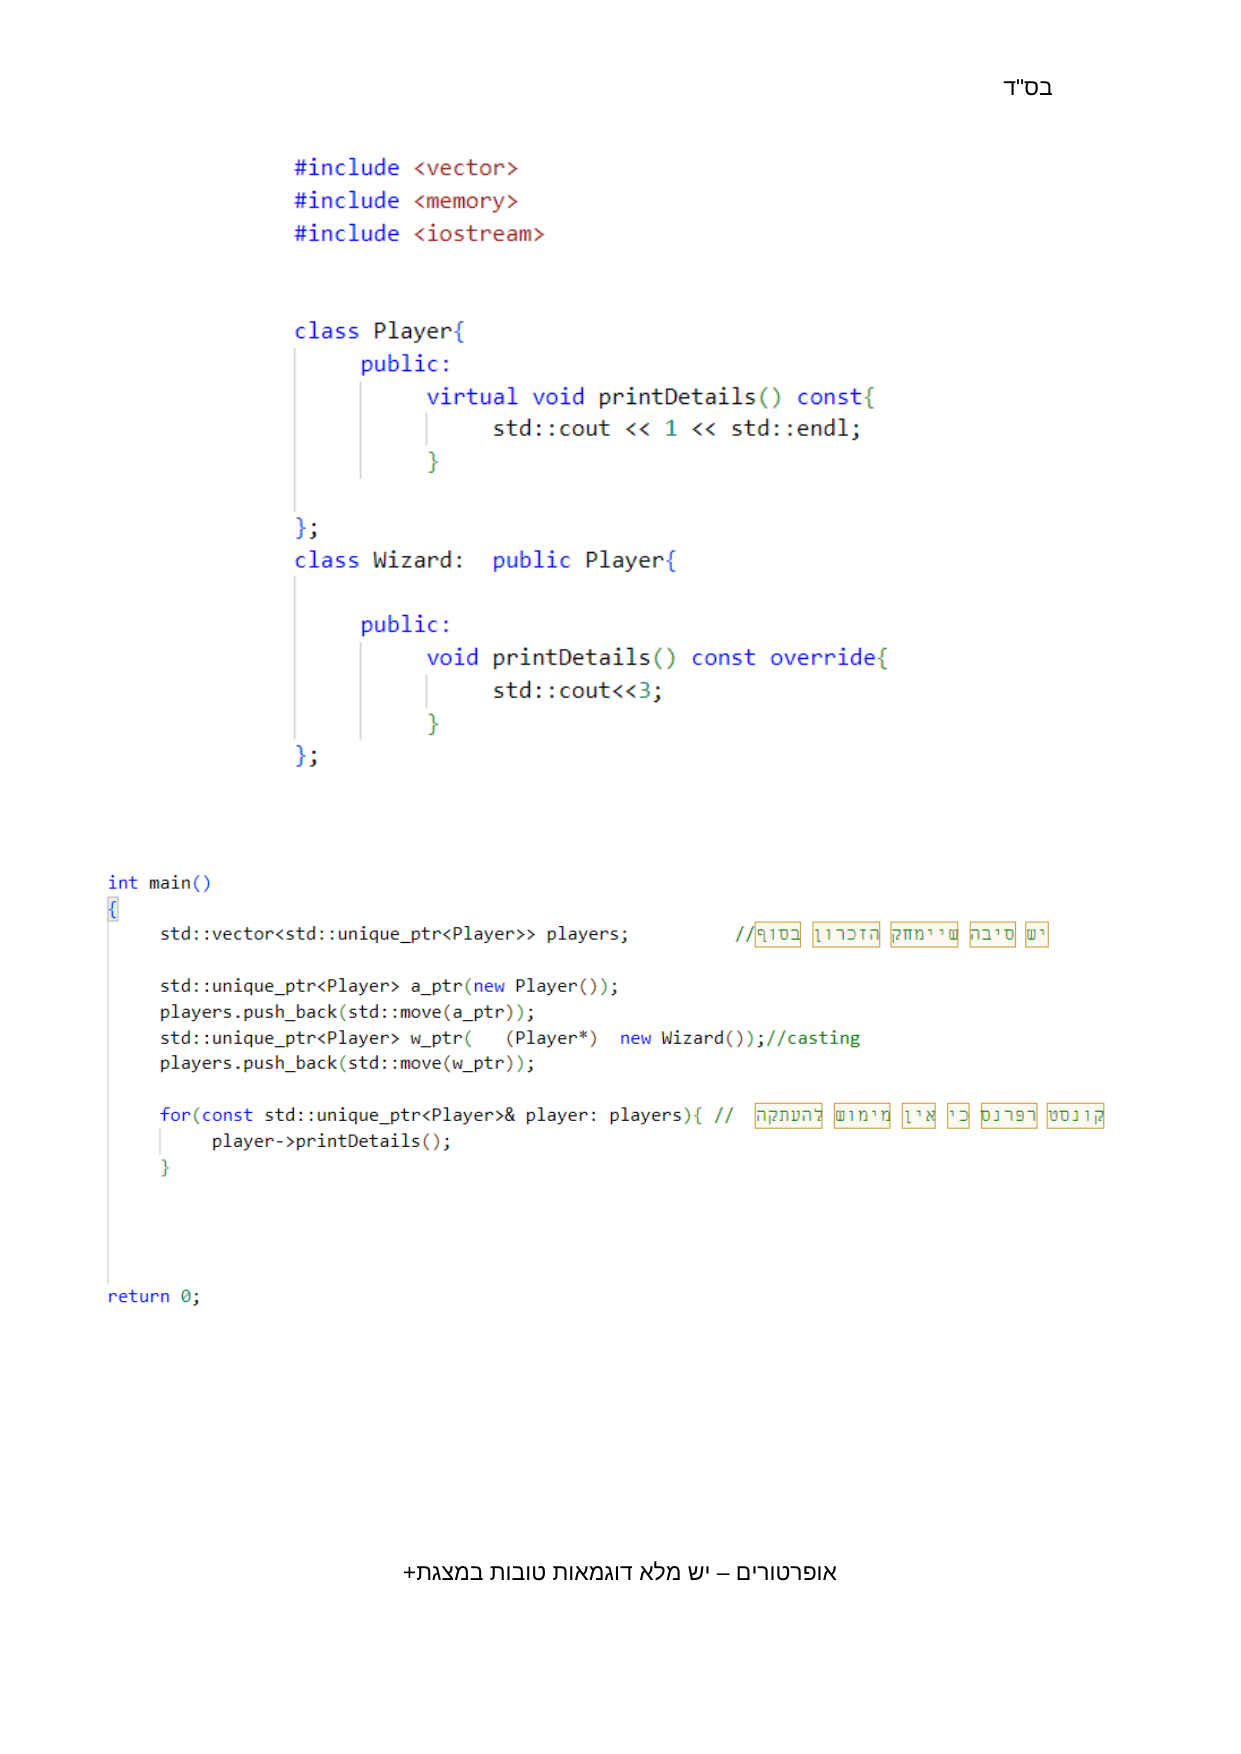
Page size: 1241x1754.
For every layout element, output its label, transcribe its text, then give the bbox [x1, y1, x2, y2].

picture [94, 854, 1136, 1323]
picture [269, 150, 971, 790]
text אופרטורים – יש מלא דוגמאות טובות במצגת+ [187, 1559, 1053, 1585]
